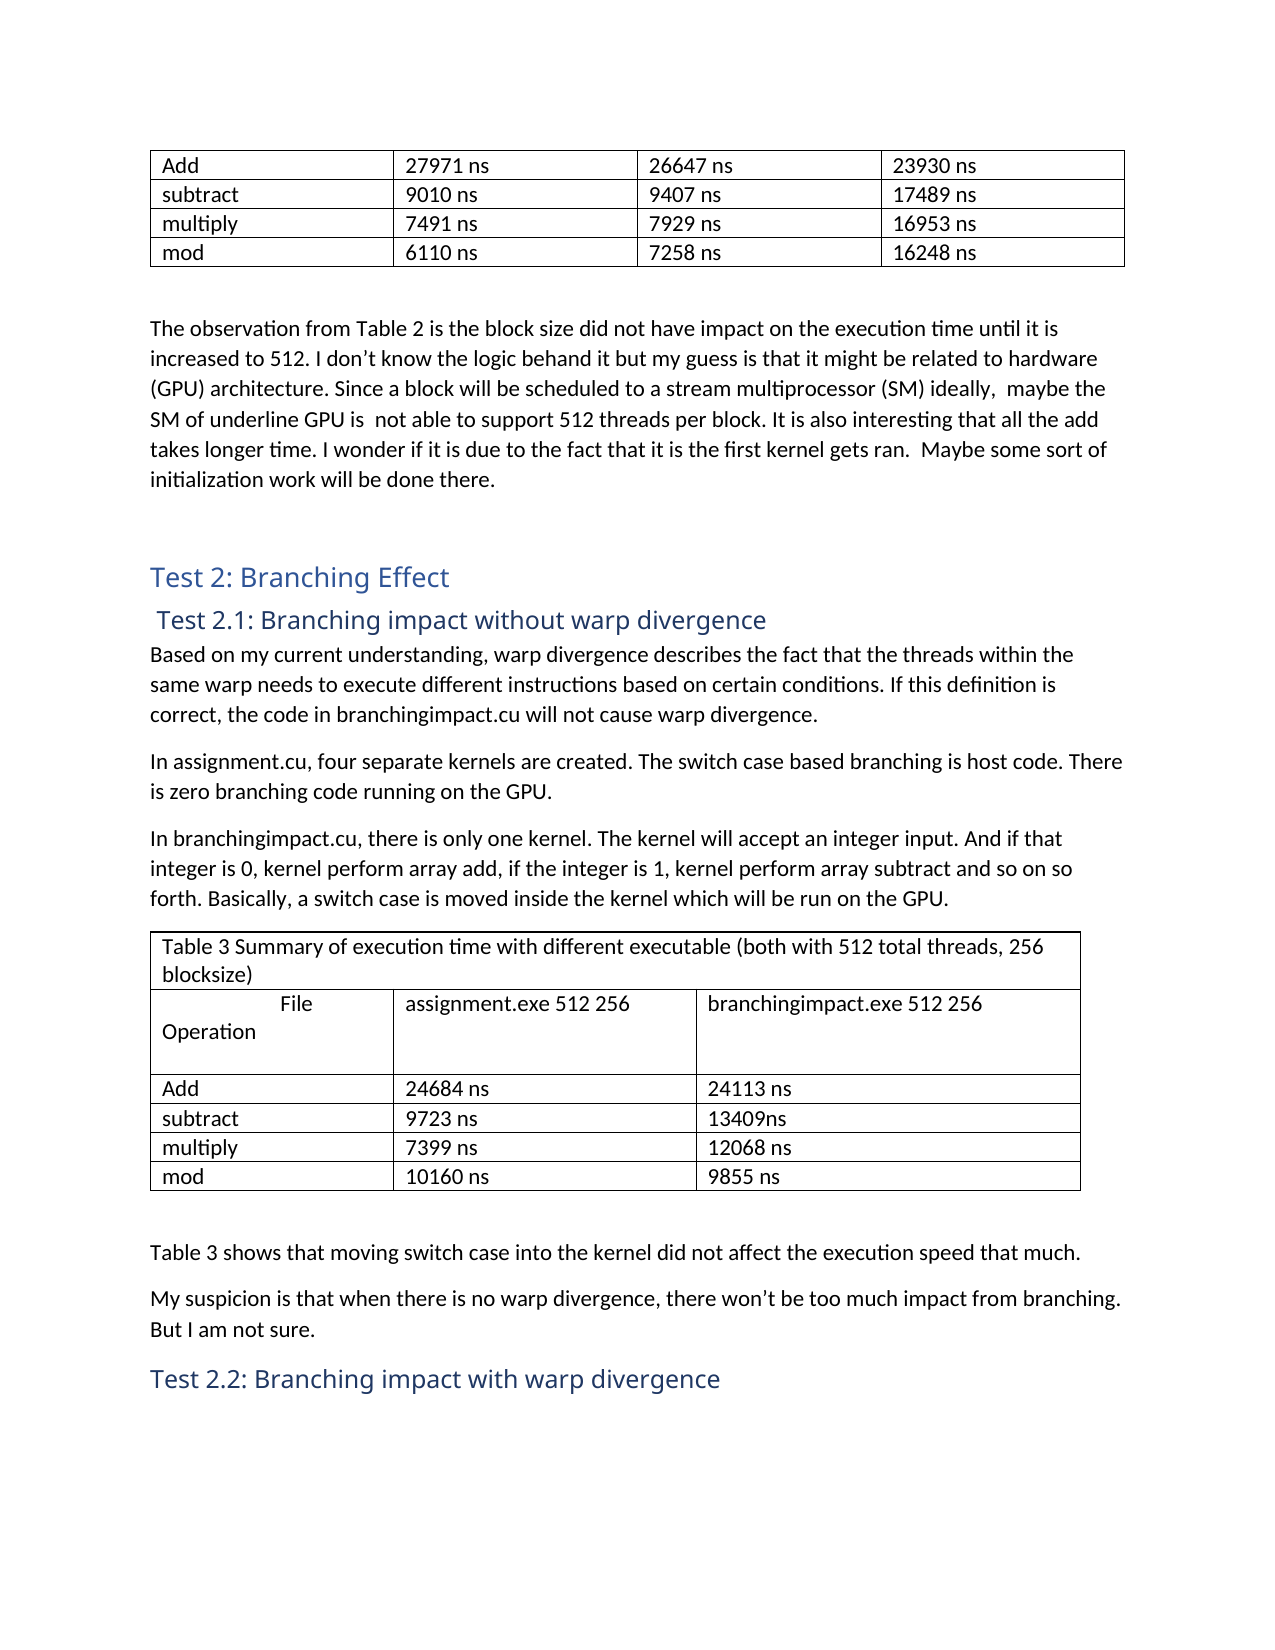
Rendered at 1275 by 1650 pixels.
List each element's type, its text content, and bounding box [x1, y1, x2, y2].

table_cell 13409ns [697, 1104, 1080, 1132]
table_cell assignment.exe 512 256 [394, 990, 696, 1073]
table_cell 9723 ns [394, 1104, 696, 1132]
table_cell File Operation [151, 990, 393, 1073]
subtitle Test 2: Branching Effect [150, 559, 1125, 596]
table_cell mod [151, 238, 393, 266]
subtitle Test 2.1: Branching impact without warp divergence [150, 603, 1125, 637]
table_cell mod [151, 1162, 393, 1190]
table_cell 7258 ns [638, 238, 881, 266]
table_cell 7399 ns [394, 1133, 696, 1161]
table_cell 16248 ns [882, 238, 1124, 266]
table_cell 24113 ns [697, 1075, 1080, 1103]
table_cell 7929 ns [638, 209, 881, 237]
subtitle Test 2.2: Branching impact with warp divergence [150, 1362, 1125, 1396]
table_cell Add [151, 151, 393, 179]
text The observation from Table 2 is the block size did not have impact on the execution time until it is increased to 512. I don’t know the logic behand it but my guess is that it might be related to hardware (GPU) architecture. Since a block will be scheduled to a stream multiprocessor (SM) ideally, maybe the SM of underline GPU is not able to support 512 threads per block. It is also interesting that all the add takes longer time. I wonder if it is due to the fact that it is the first kernel gets ran. Maybe some sort of initialization work will be done there. [150, 314, 1125, 493]
table_cell 9407 ns [638, 180, 881, 208]
table_cell 9010 ns [394, 180, 637, 208]
table_cell 24684 ns [394, 1075, 696, 1103]
text My suspicion is that when there is no warp divergence, there won’t be too much impact from branching. But I am not sure. [150, 1284, 1125, 1343]
table_cell 6110 ns [394, 238, 637, 266]
table_cell 9855 ns [697, 1162, 1080, 1190]
table_cell multiply [151, 1133, 393, 1161]
text Based on my current understanding, warp divergence describes the fact that the threads within the same warp needs to execute different instructions based on certain conditions. If this definition is correct, the code in branchingimpact.cu will not cause warp divergence. [150, 640, 1125, 728]
table_cell 10160 ns [394, 1162, 696, 1190]
table_cell subtract [151, 180, 393, 208]
table_cell 16953 ns [882, 209, 1124, 237]
table_cell Add [151, 1075, 393, 1103]
table_cell 27971 ns [394, 151, 637, 179]
table_cell 17489 ns [882, 180, 1124, 208]
table_cell multiply [151, 209, 393, 237]
table_cell subtract [151, 1104, 393, 1132]
table_cell 12068 ns [697, 1133, 1080, 1161]
table_cell 7491 ns [394, 209, 637, 237]
text Table 3 shows that moving switch case into the kernel did not affect the execution speed that much. [150, 1238, 1125, 1266]
text In assignment.cu, four separate kernels are created. The switch case based branching is host code. There is zero branching code running on the GPU. [150, 747, 1125, 805]
text In branchingimpact.cu, there is only one kernel. The kernel will accept an integer input. And if that integer is 0, kernel perform array add, if the integer is 1, kernel perform array subtract and so on so forth. Basically, a switch case is moved inside the kernel which will be run on the GPU. [150, 824, 1125, 912]
table_cell 23930 ns [882, 151, 1124, 179]
table_cell branchingimpact.exe 512 256 [697, 990, 1080, 1073]
table_cell 26647 ns [638, 151, 881, 179]
